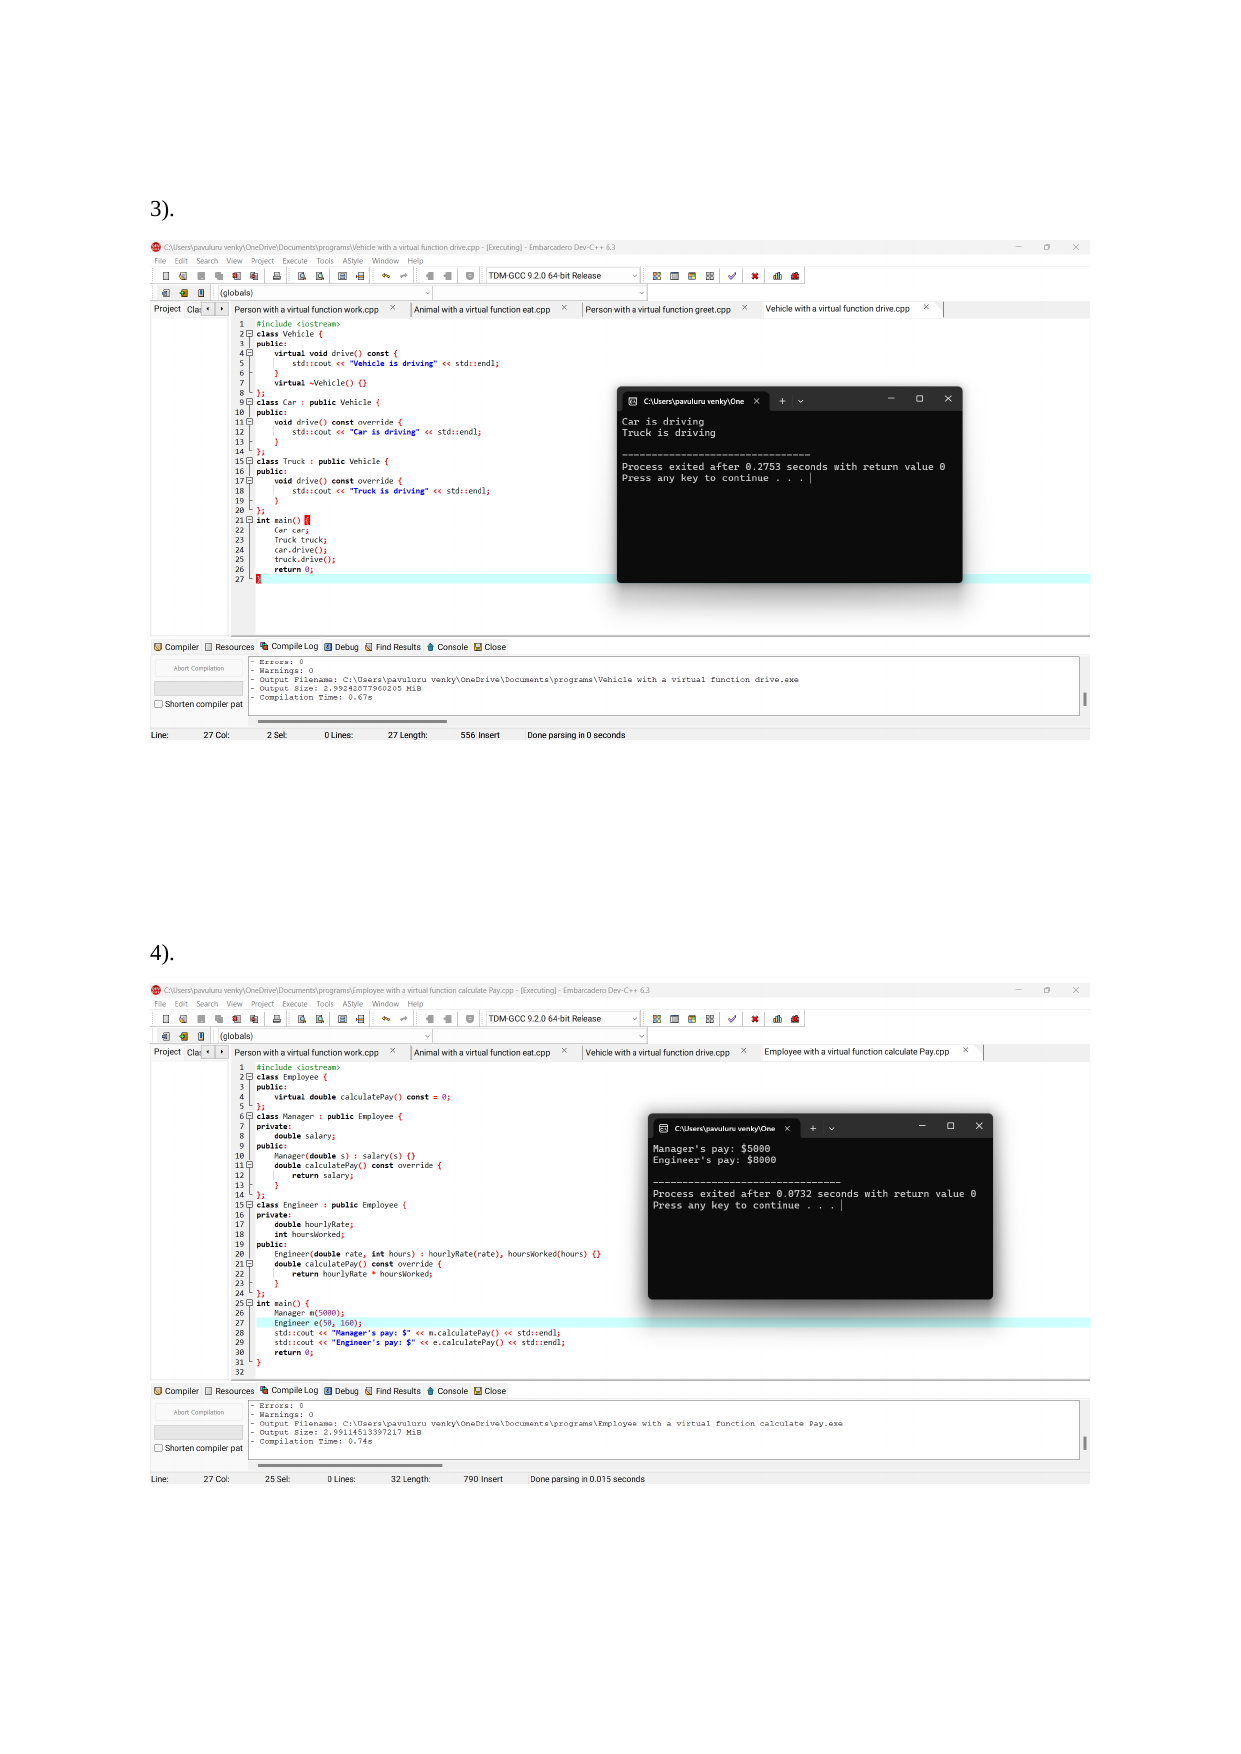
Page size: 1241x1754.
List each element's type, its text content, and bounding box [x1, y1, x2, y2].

picture [150, 983, 1091, 1484]
picture [150, 240, 1091, 740]
text 3). [150, 195, 1090, 221]
text 4). [150, 939, 1090, 965]
